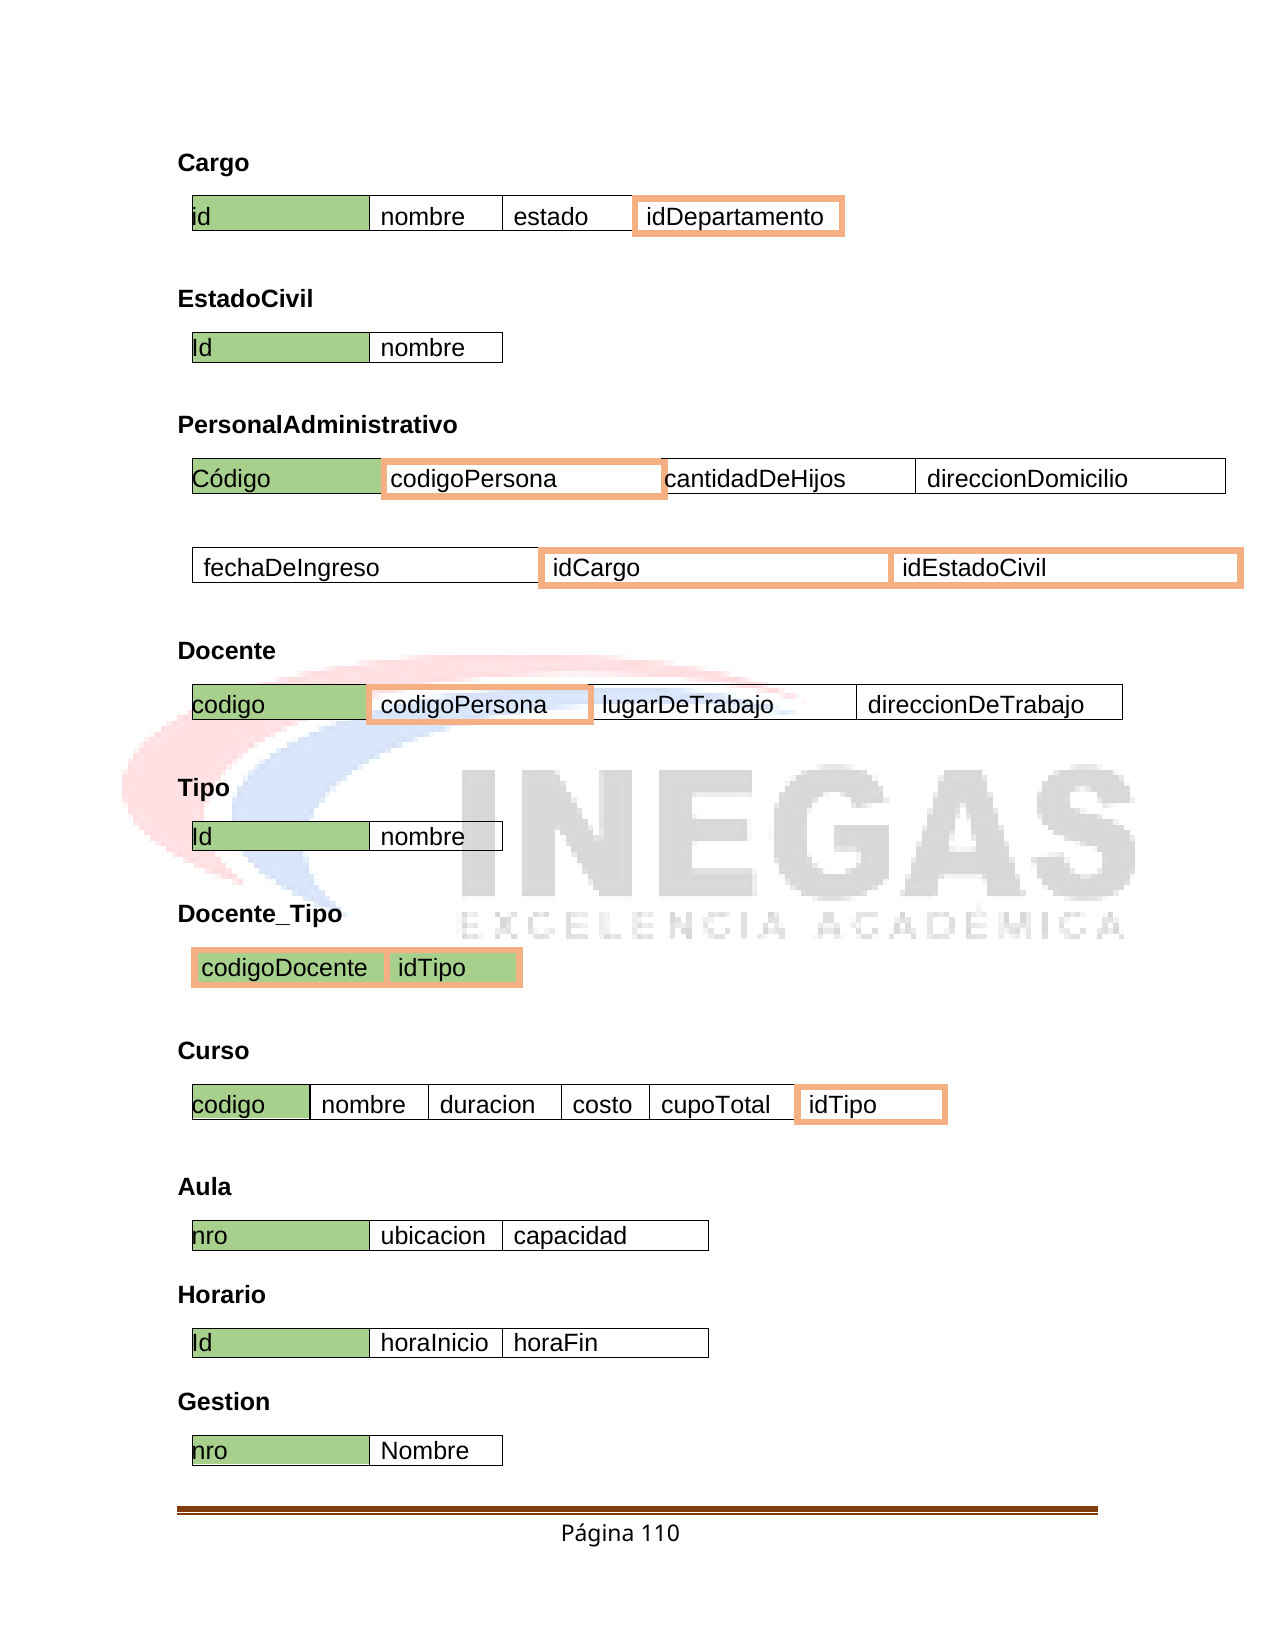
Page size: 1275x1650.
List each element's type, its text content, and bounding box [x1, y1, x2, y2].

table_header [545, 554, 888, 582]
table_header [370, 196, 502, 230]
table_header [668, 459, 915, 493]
text Docente_Tipo [177, 899, 1098, 928]
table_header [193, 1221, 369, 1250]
text Horario [177, 1280, 1098, 1308]
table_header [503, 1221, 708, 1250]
text EstadoCivil [177, 284, 1098, 313]
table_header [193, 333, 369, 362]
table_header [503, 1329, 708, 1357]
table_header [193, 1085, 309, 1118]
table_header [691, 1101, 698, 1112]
text Aula [177, 1172, 1098, 1201]
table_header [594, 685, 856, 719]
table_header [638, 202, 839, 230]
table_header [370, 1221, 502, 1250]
text Gestion [177, 1387, 1098, 1416]
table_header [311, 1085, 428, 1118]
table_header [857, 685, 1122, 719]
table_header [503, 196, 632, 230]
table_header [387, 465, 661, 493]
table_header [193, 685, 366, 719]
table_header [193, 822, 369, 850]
text Docente [177, 636, 1098, 665]
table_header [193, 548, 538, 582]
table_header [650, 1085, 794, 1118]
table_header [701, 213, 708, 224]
text Cargo [177, 148, 1098, 176]
text Curso [177, 1036, 1098, 1064]
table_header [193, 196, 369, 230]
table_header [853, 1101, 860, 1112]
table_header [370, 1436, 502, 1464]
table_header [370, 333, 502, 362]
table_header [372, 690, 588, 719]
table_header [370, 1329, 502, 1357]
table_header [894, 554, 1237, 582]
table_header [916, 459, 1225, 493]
text Tipo [177, 773, 1098, 802]
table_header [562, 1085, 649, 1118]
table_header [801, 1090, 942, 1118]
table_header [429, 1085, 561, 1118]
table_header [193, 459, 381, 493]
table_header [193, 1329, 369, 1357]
text PersonalAdministrativo [177, 411, 1098, 439]
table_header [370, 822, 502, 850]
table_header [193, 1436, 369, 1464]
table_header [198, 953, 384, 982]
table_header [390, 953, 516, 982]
